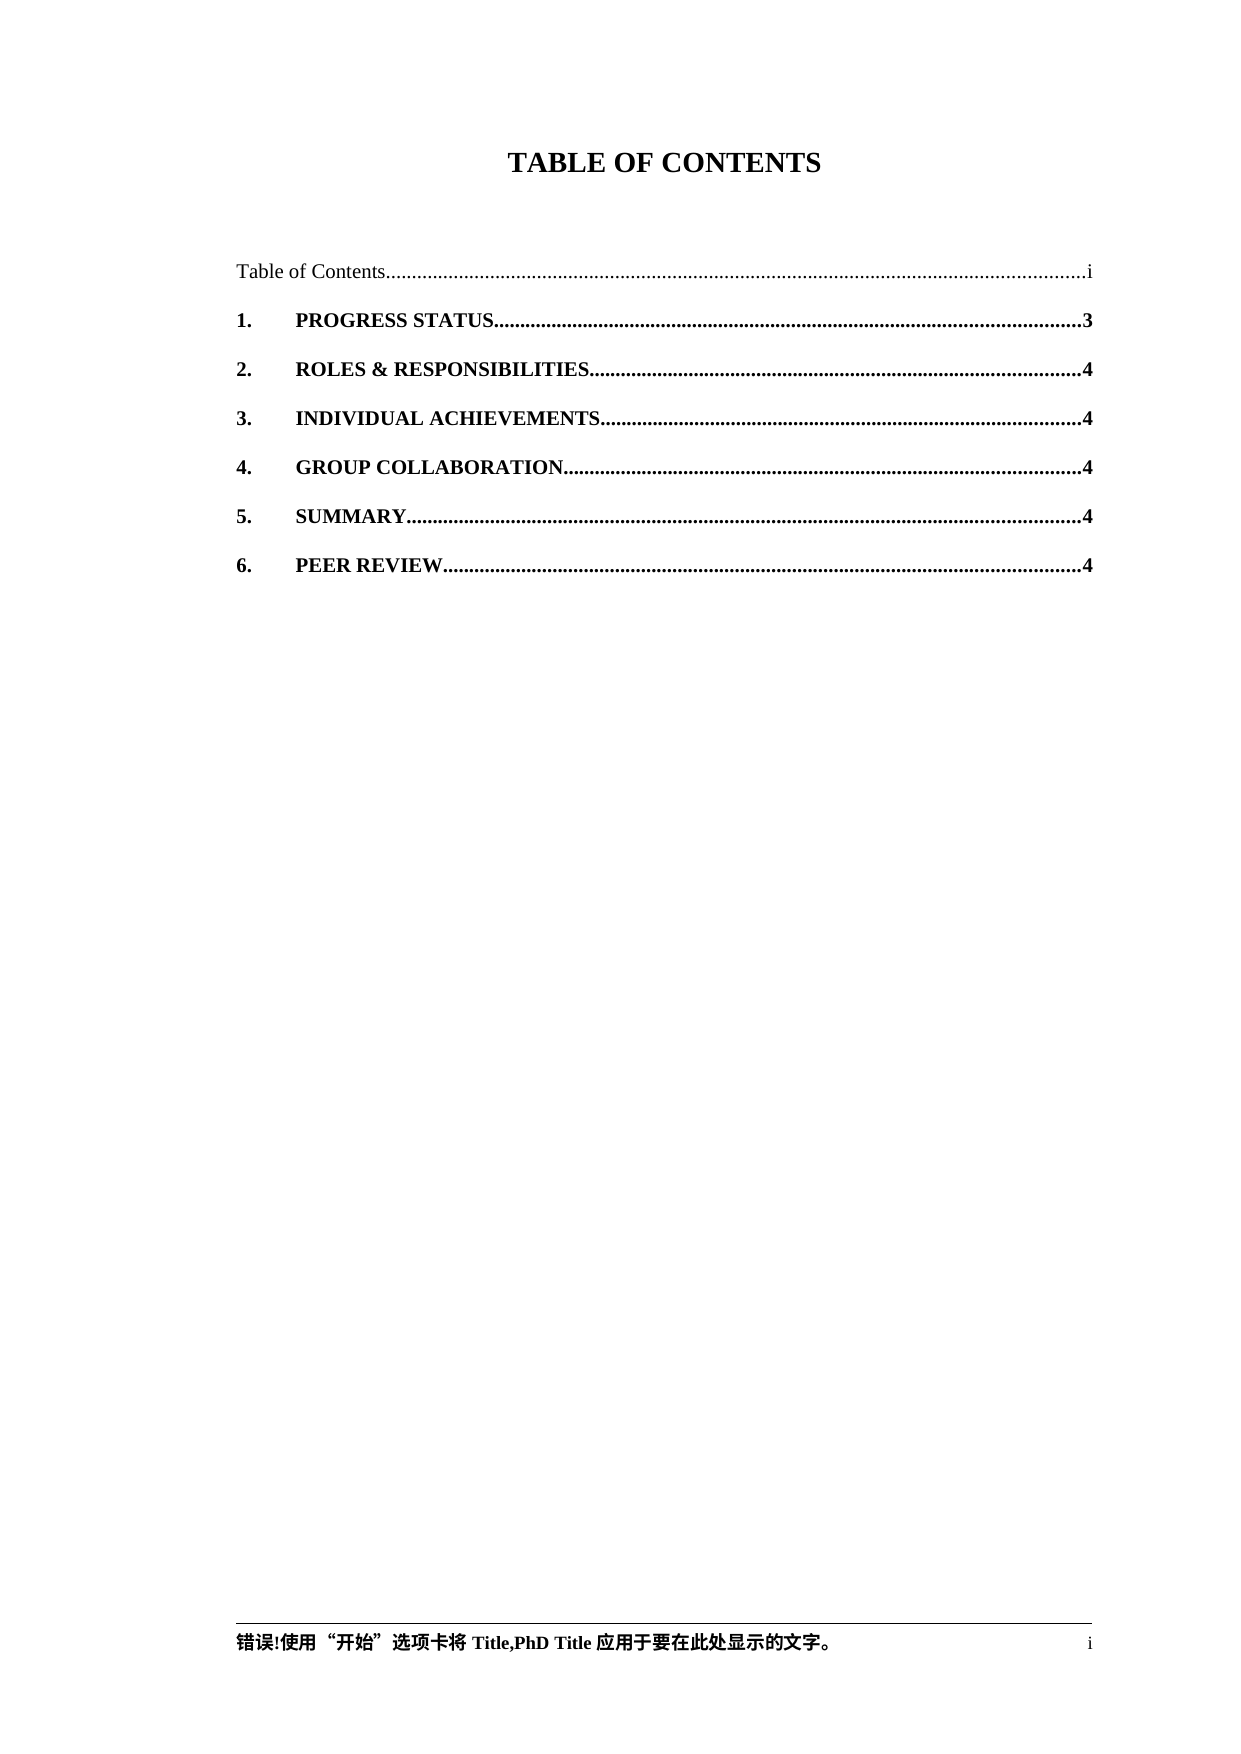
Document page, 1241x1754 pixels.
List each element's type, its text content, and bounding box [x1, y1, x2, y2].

text Table of Contents i [236, 259, 1092, 283]
text 5. Summary 4 [236, 504, 1092, 528]
text 6. Peer Review 4 [236, 553, 1092, 577]
text 1. Progress Status 3 [236, 308, 1092, 332]
text 2. Roles & Responsibilities 4 [236, 357, 1092, 381]
text 3. Individual Achievements 4 [236, 406, 1092, 430]
subtitle Table of Contents [236, 146, 1092, 179]
text 4. Group Collaboration 4 [236, 455, 1092, 479]
